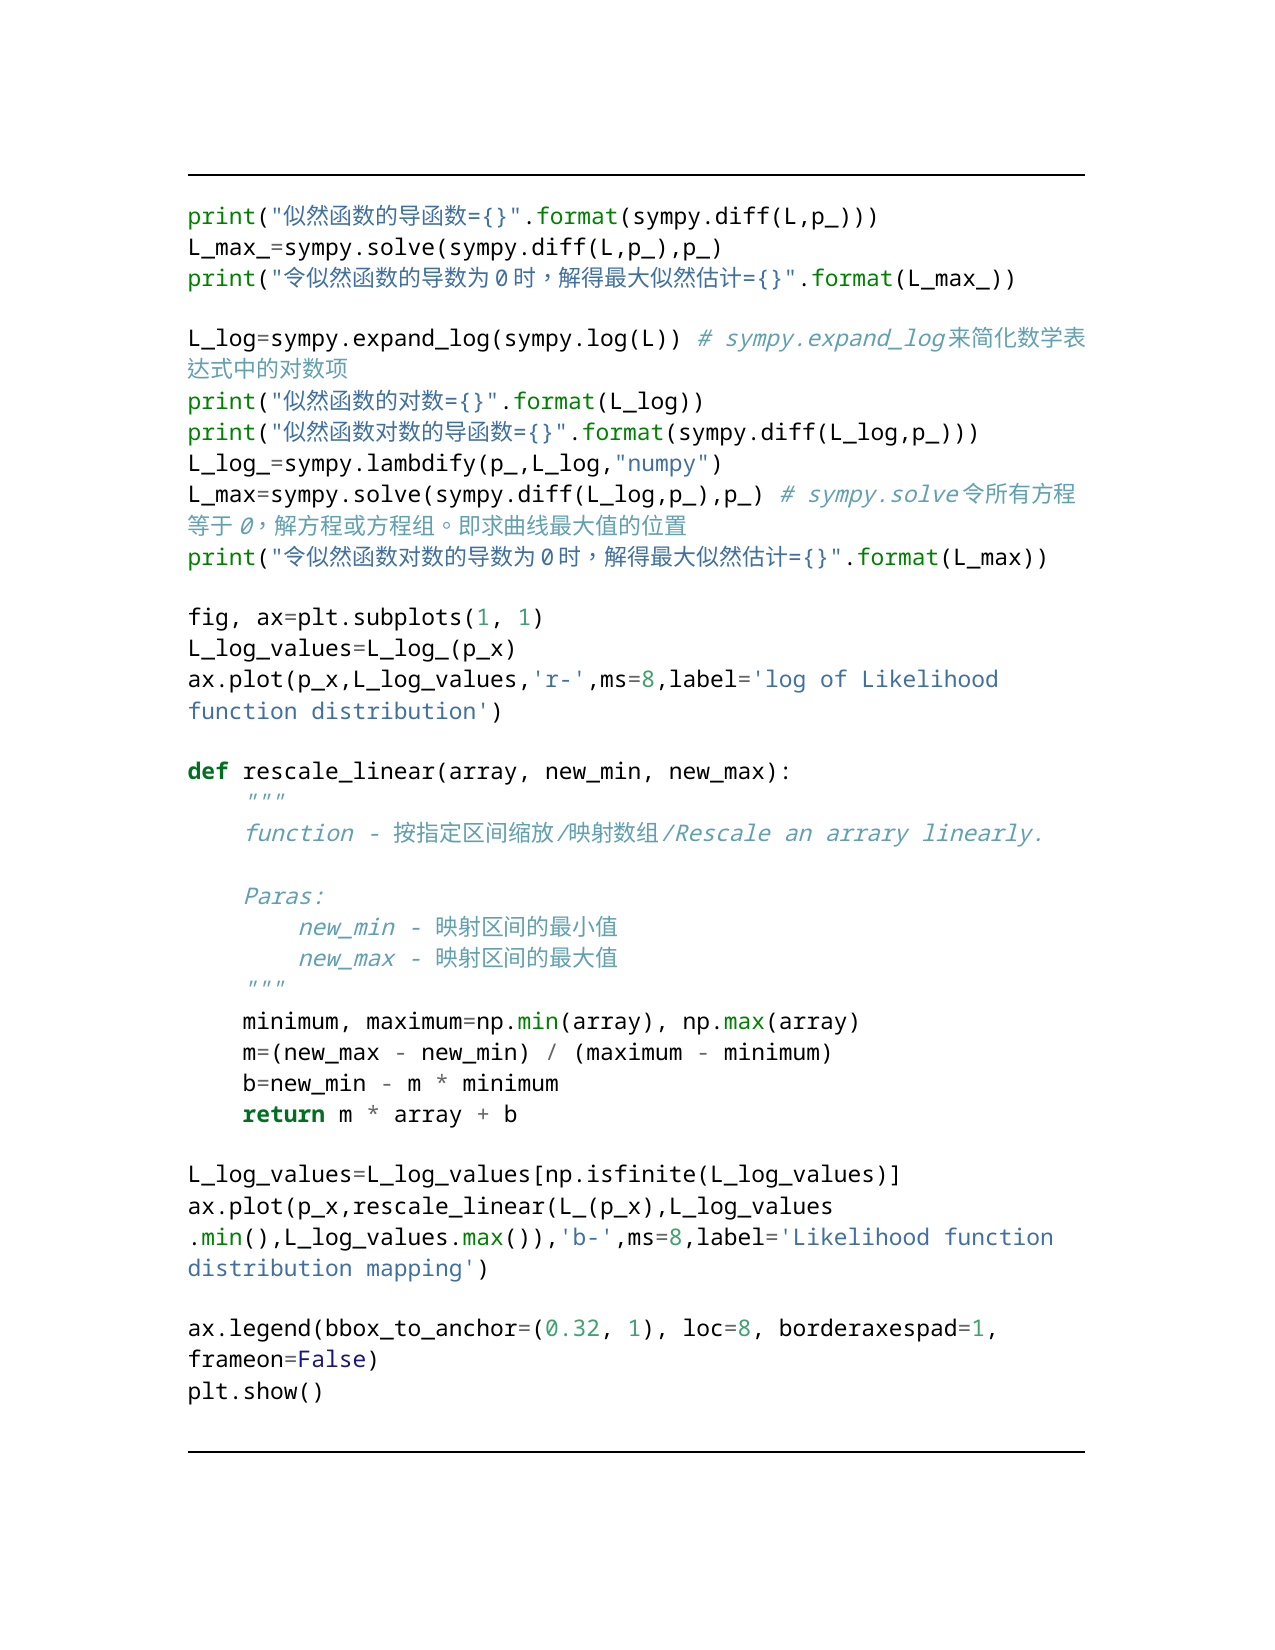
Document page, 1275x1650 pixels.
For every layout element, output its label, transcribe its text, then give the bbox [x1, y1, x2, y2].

text print("似然函数的导函数={}".format(sympy.diff(L,p_))) L_max_=sympy.solve(sympy.diff(L,p_),p_) print("令似然函数的导数为0时，解得最大似然估计={}".format(L_max_)) L_log=sympy.expand_log(sympy.log(L)) # sympy.expand_log来简化数学表达式中的对数项 print("似然函数的对数={}".format(L_log)) print("似然函数对数的导函数={}".format(sympy.diff(L_log,p_))) L_log_=sympy.lambdify(p_,L_log,"numpy") L_max=sympy.solve(sympy.diff(L_log,p_),p_) # sympy.solve令所有方程等于0，解方程或方程组。即求曲线最大值的位置 print("令似然函数对数的导数为0时，解得最大似然估计={}".format(L_max)) fig, ax=plt.subplots(1, 1) L_log_values=L_log_(p_x) ax.plot(p_x,L_log_values,'r-',ms=8,label='log of Likelihood function distribution') def rescale_linear(array, new_min, new_max): """ function - 按指定区间缩放/映射数组/Rescale an arrary linearly. Paras: new_min - 映射区间的最小值 new_max - 映射区间的最大值 """ minimum, maximum=np.min(array), np.max(array) m=(new_max - new_min) / (maximum - minimum) b=new_min - m * minimum return m * array + b L_log_values=L_log_values[np.isfinite(L_log_values)] ax.plot(p_x,rescale_linear(L_(p_x),L_log_values.min(),L_log_values.max()),'b-',ms=8,label='Likelihood function distribution mapping') ax.legend(bbox_to_anchor=(0.32, 1), loc=8, borderaxespad=1, frameon=False) plt.show() [187, 199, 1087, 1406]
